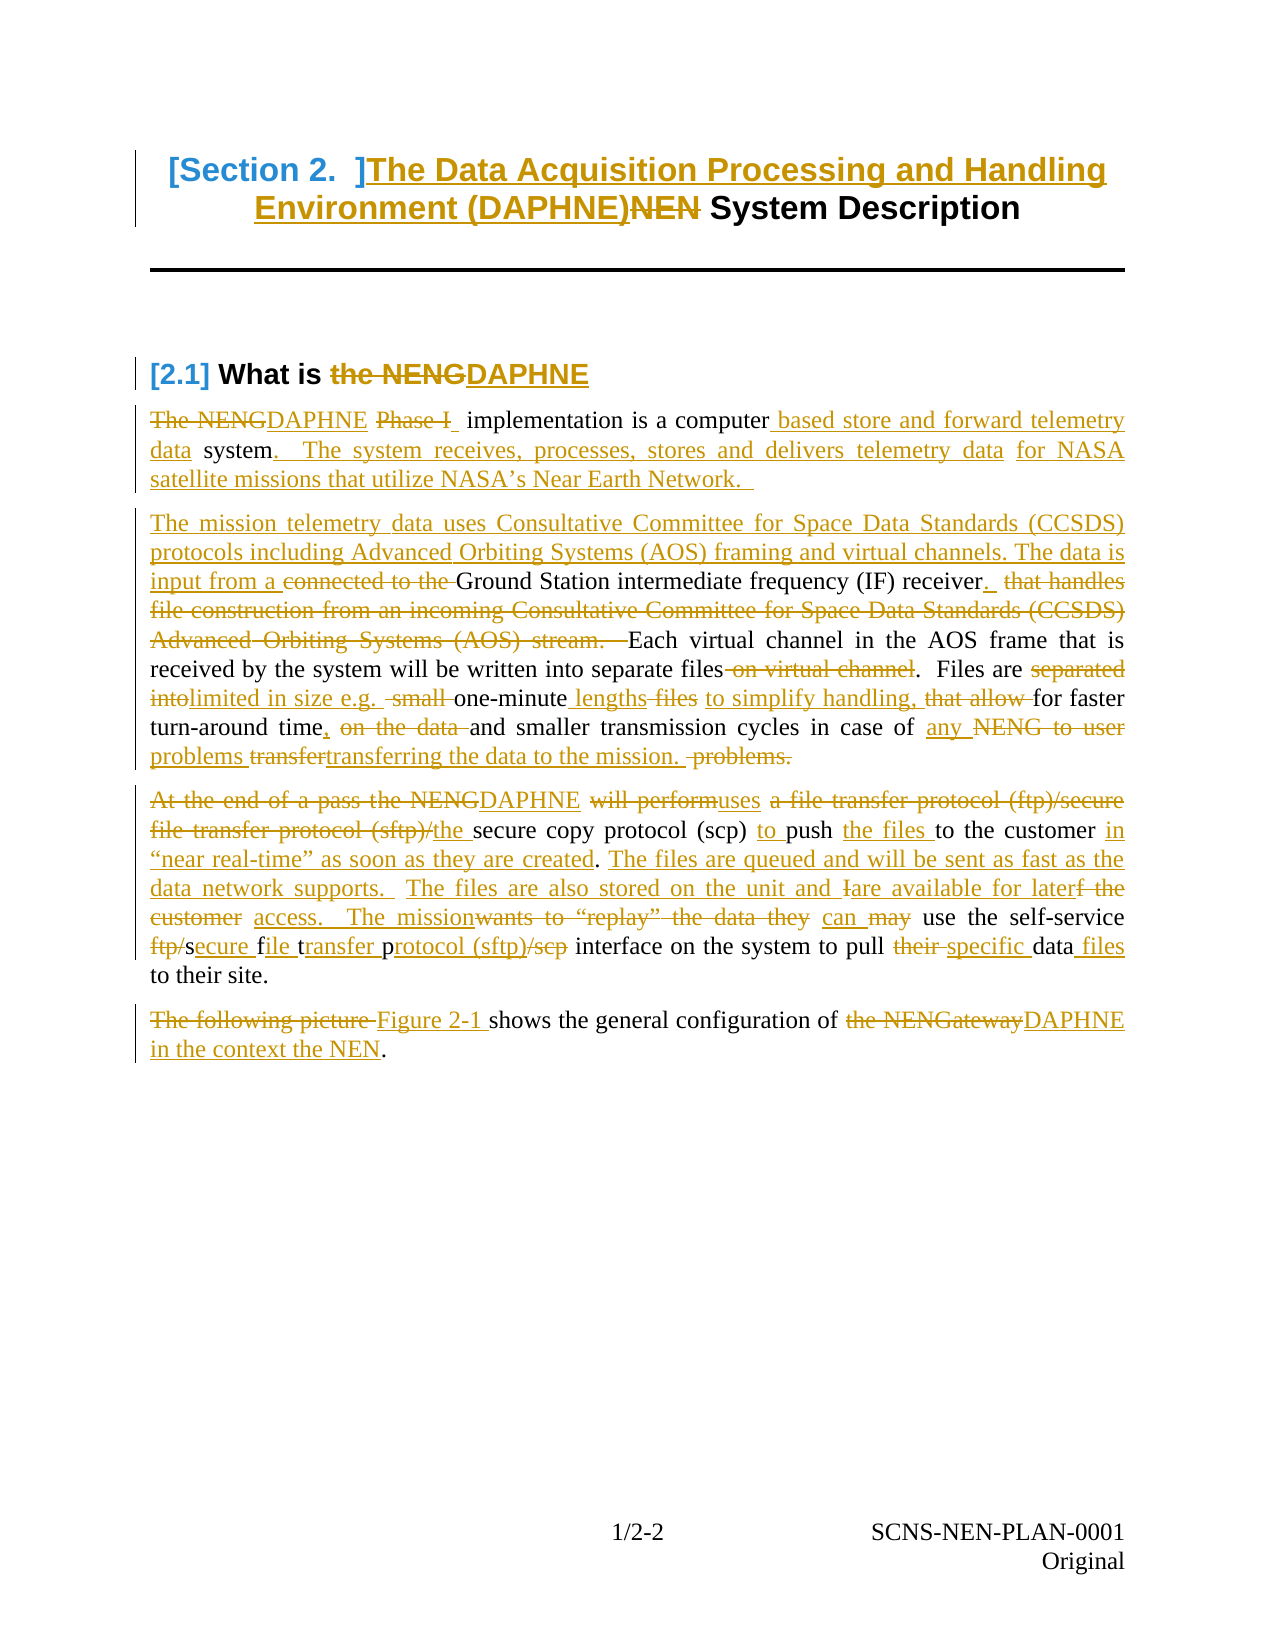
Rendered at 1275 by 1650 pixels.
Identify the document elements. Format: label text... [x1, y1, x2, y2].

text Ground Station intermediate frequency (IF) receiver Each virtual channel in the AOS frame that is received by the system will be written into separate files. Files are one-minute for faster turn-around time and smaller transmission cycles in case of [150, 534, 1125, 562]
text Ground Station intermediate frequency (IF) receiver Each virtual channel in the AOS frame that is received by the system will be written into separate files. Files are one-minute for faster turn-around time and smaller transmission cycles in case of [150, 508, 1125, 533]
text Ground Station intermediate frequency (IF) receiver Each virtual channel in the AOS frame that is received by the system will be written into separate files. Files are one-minute for faster turn-around time and smaller transmission cycles in case of [150, 563, 1125, 611]
text shows the general configuration of . [150, 1004, 1125, 1063]
text secure copy protocol (scp) push to the customer . use the self-service sftp interface on the system to pull data to their site. [150, 785, 1125, 989]
text Ground Station intermediate frequency (IF) receiver Each virtual channel in the AOS frame that is received by the system will be written into separate files. Files are one-minute for faster turn-around time and smaller transmission cycles in case of [150, 613, 1125, 770]
subtitle System Description [150, 150, 1125, 268]
text implementation is a computer system [150, 405, 1125, 493]
subtitle What is [150, 357, 1125, 390]
